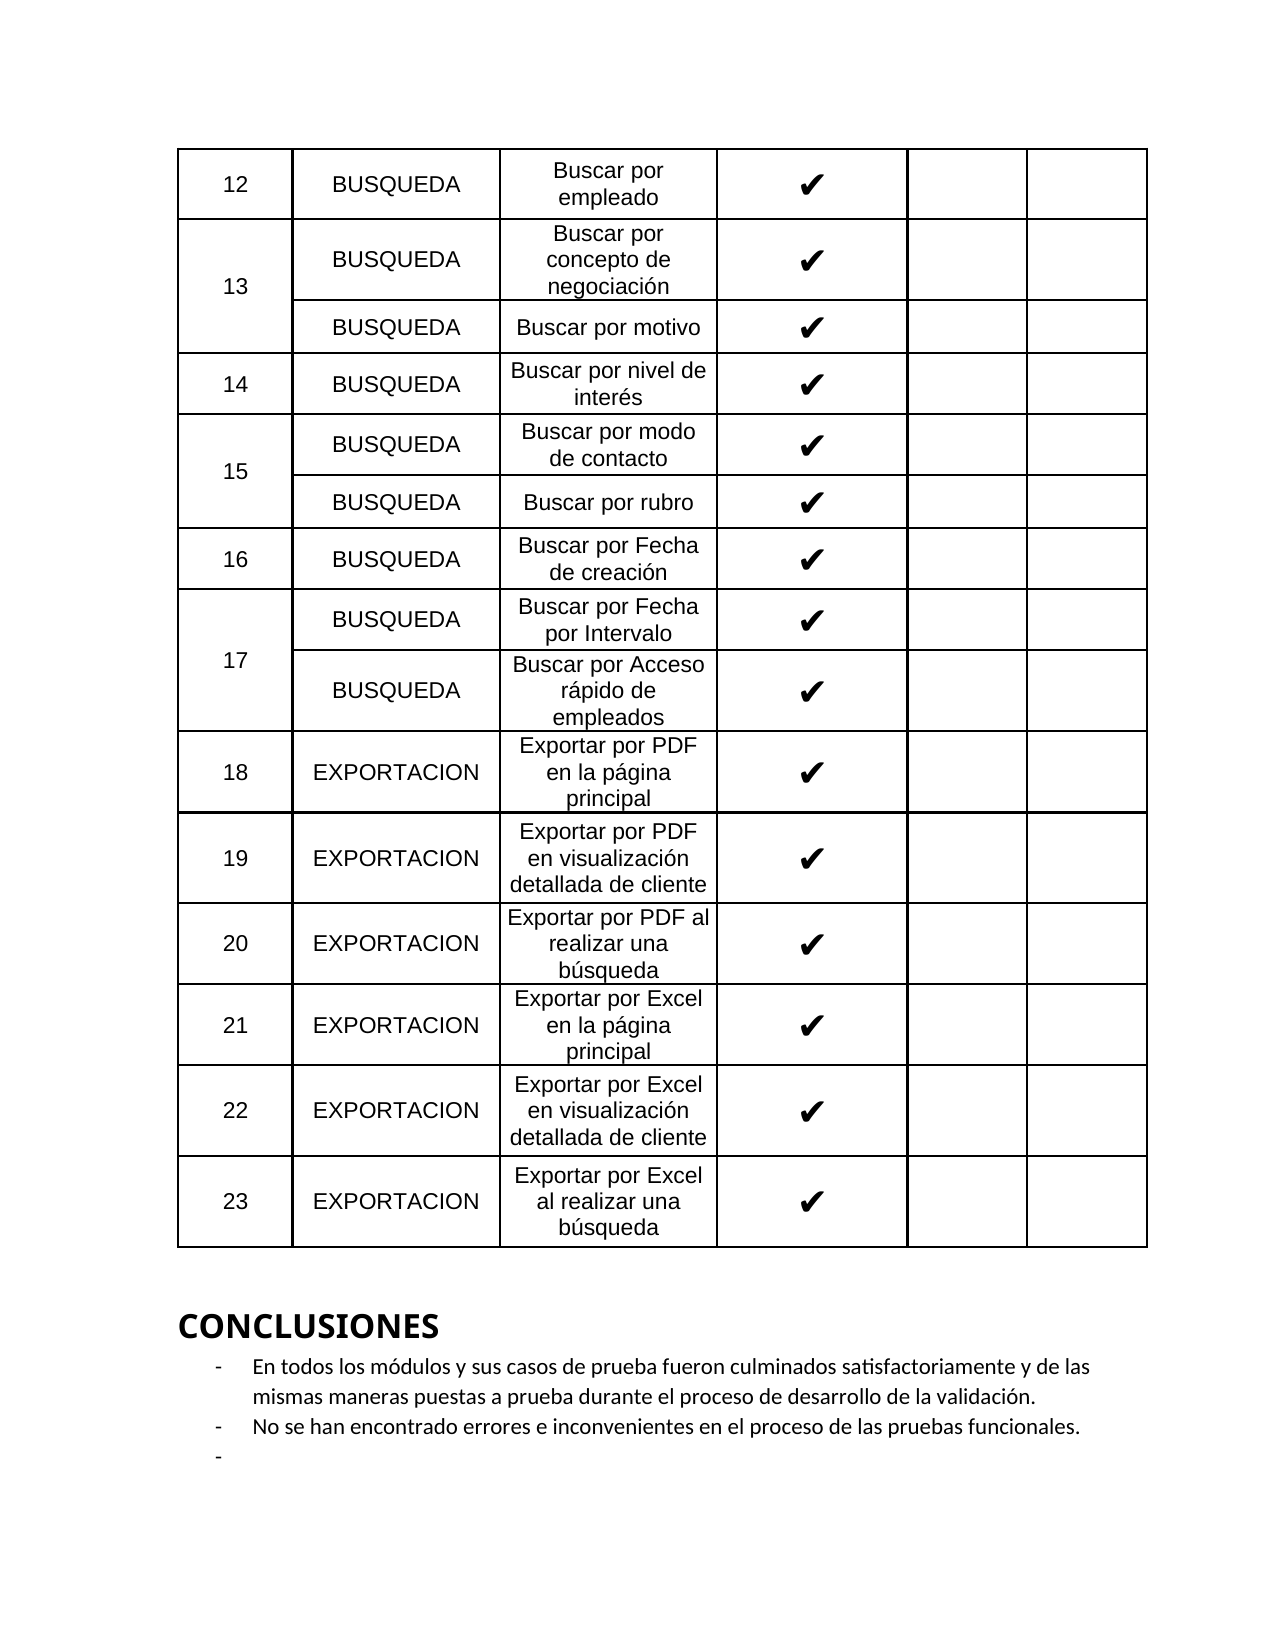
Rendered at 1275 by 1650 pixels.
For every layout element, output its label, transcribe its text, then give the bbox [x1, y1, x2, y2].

table_cell 15 [179, 415, 291, 527]
table_cell Buscar por motivo [501, 301, 716, 352]
table_cell [1028, 590, 1146, 649]
table_cell 18 [179, 732, 291, 811]
table_cell ✔ [718, 590, 906, 649]
table_cell 16 [179, 529, 291, 588]
table_cell BUSQUEDA [294, 651, 499, 730]
table_cell [1028, 1157, 1146, 1246]
table_cell EXPORTACION [294, 904, 499, 983]
table_cell 17 [179, 590, 291, 730]
table_cell 12 [179, 150, 291, 218]
table_cell ✔ [718, 732, 906, 811]
table_cell [909, 814, 1026, 902]
table_cell [909, 590, 1026, 649]
table_cell [909, 301, 1026, 352]
table_cell [909, 651, 1026, 730]
table_cell [1028, 150, 1146, 218]
table_cell ✔ [718, 651, 906, 730]
table_cell [1028, 732, 1146, 811]
table_cell 20 [179, 904, 291, 983]
table_cell ✔ [718, 985, 906, 1064]
list En todos los módulos y sus casos de prueba fueron culminados satisfactoriamente y de las mismas maneras puestas a prueba durante el proceso de desarrollo de la validación. [215, 1352, 1098, 1410]
table_cell [1028, 985, 1146, 1064]
table_cell 22 [179, 1066, 291, 1155]
table_cell 19 [179, 814, 291, 902]
table_cell [1028, 529, 1146, 588]
table_cell ✔ [718, 814, 906, 902]
table_cell Buscar por Acceso rápido de empleados [501, 651, 716, 730]
table_cell ✔ [718, 220, 906, 299]
table_cell ✔ [718, 150, 906, 218]
table_cell [1028, 415, 1146, 474]
table_cell Buscar por nivel de interés [501, 354, 716, 413]
table_cell BUSQUEDA [294, 415, 499, 474]
table_cell [1028, 354, 1146, 413]
table_cell Exportar por PDF al realizar una búsqueda [501, 904, 716, 983]
table_cell 21 [179, 985, 291, 1064]
table_cell EXPORTACION [294, 985, 499, 1064]
table_cell [909, 150, 1026, 218]
table_cell ✔ [718, 476, 906, 527]
table_cell BUSQUEDA [294, 529, 499, 588]
table_cell [909, 220, 1026, 299]
table_cell [909, 415, 1026, 474]
table_cell EXPORTACION [294, 732, 499, 811]
table_cell EXPORTACION [294, 1157, 499, 1246]
table_cell ✔ [718, 904, 906, 983]
table_cell Buscar por empleado [501, 150, 716, 218]
table_cell ✔ [718, 301, 906, 352]
table_cell [1028, 476, 1146, 527]
table_cell ✔ [718, 354, 906, 413]
table_cell BUSQUEDA [294, 476, 499, 527]
table_cell [909, 529, 1026, 588]
table_cell [909, 732, 1026, 811]
table_cell [909, 354, 1026, 413]
subtitle CONCLUSIONES [177, 1303, 1098, 1348]
table_cell Exportar por Excel en visualización detallada de cliente [501, 1066, 716, 1155]
table_cell [1028, 301, 1146, 352]
table_cell Exportar por Excel en la página principal [501, 985, 716, 1064]
table_cell BUSQUEDA [294, 150, 499, 218]
table_cell ✔ [718, 1066, 906, 1155]
table_cell ✔ [718, 415, 906, 474]
table_cell [1028, 1066, 1146, 1155]
table_cell Buscar por concepto de negociación [501, 220, 716, 299]
table_cell [909, 476, 1026, 527]
table_cell BUSQUEDA [294, 354, 499, 413]
list No se han encontrado errores e inconvenientes en el proceso de las pruebas funcionales. [215, 1412, 1098, 1440]
table_cell [1028, 904, 1146, 983]
table_cell EXPORTACION [294, 1066, 499, 1155]
table_cell Buscar por Fecha de creación [501, 529, 716, 588]
table_cell 13 [179, 220, 291, 352]
table_cell ✔ [718, 1157, 906, 1246]
table_cell [1028, 651, 1146, 730]
table_cell Buscar por Fecha por Intervalo [501, 590, 716, 649]
table_cell [909, 904, 1026, 983]
table_cell 14 [179, 354, 291, 413]
table_cell Exportar por Excel al realizar una búsqueda [501, 1157, 716, 1246]
table_cell Exportar por PDF en visualización detallada de cliente [501, 814, 716, 902]
table_cell [909, 1157, 1026, 1246]
table_cell [909, 1066, 1026, 1155]
table_cell [1028, 220, 1146, 299]
table_cell EXPORTACION [294, 814, 499, 902]
table_cell BUSQUEDA [294, 301, 499, 352]
table_cell Exportar por PDF en la página principal [501, 732, 716, 811]
table_cell ✔ [718, 529, 906, 588]
table_cell Buscar por rubro [501, 476, 716, 527]
table_cell Buscar por modo de contacto [501, 415, 716, 474]
table_cell [909, 985, 1026, 1064]
table_cell [1028, 814, 1146, 902]
table_cell 23 [179, 1157, 291, 1246]
table_cell BUSQUEDA [294, 590, 499, 649]
table_cell BUSQUEDA [294, 220, 499, 299]
